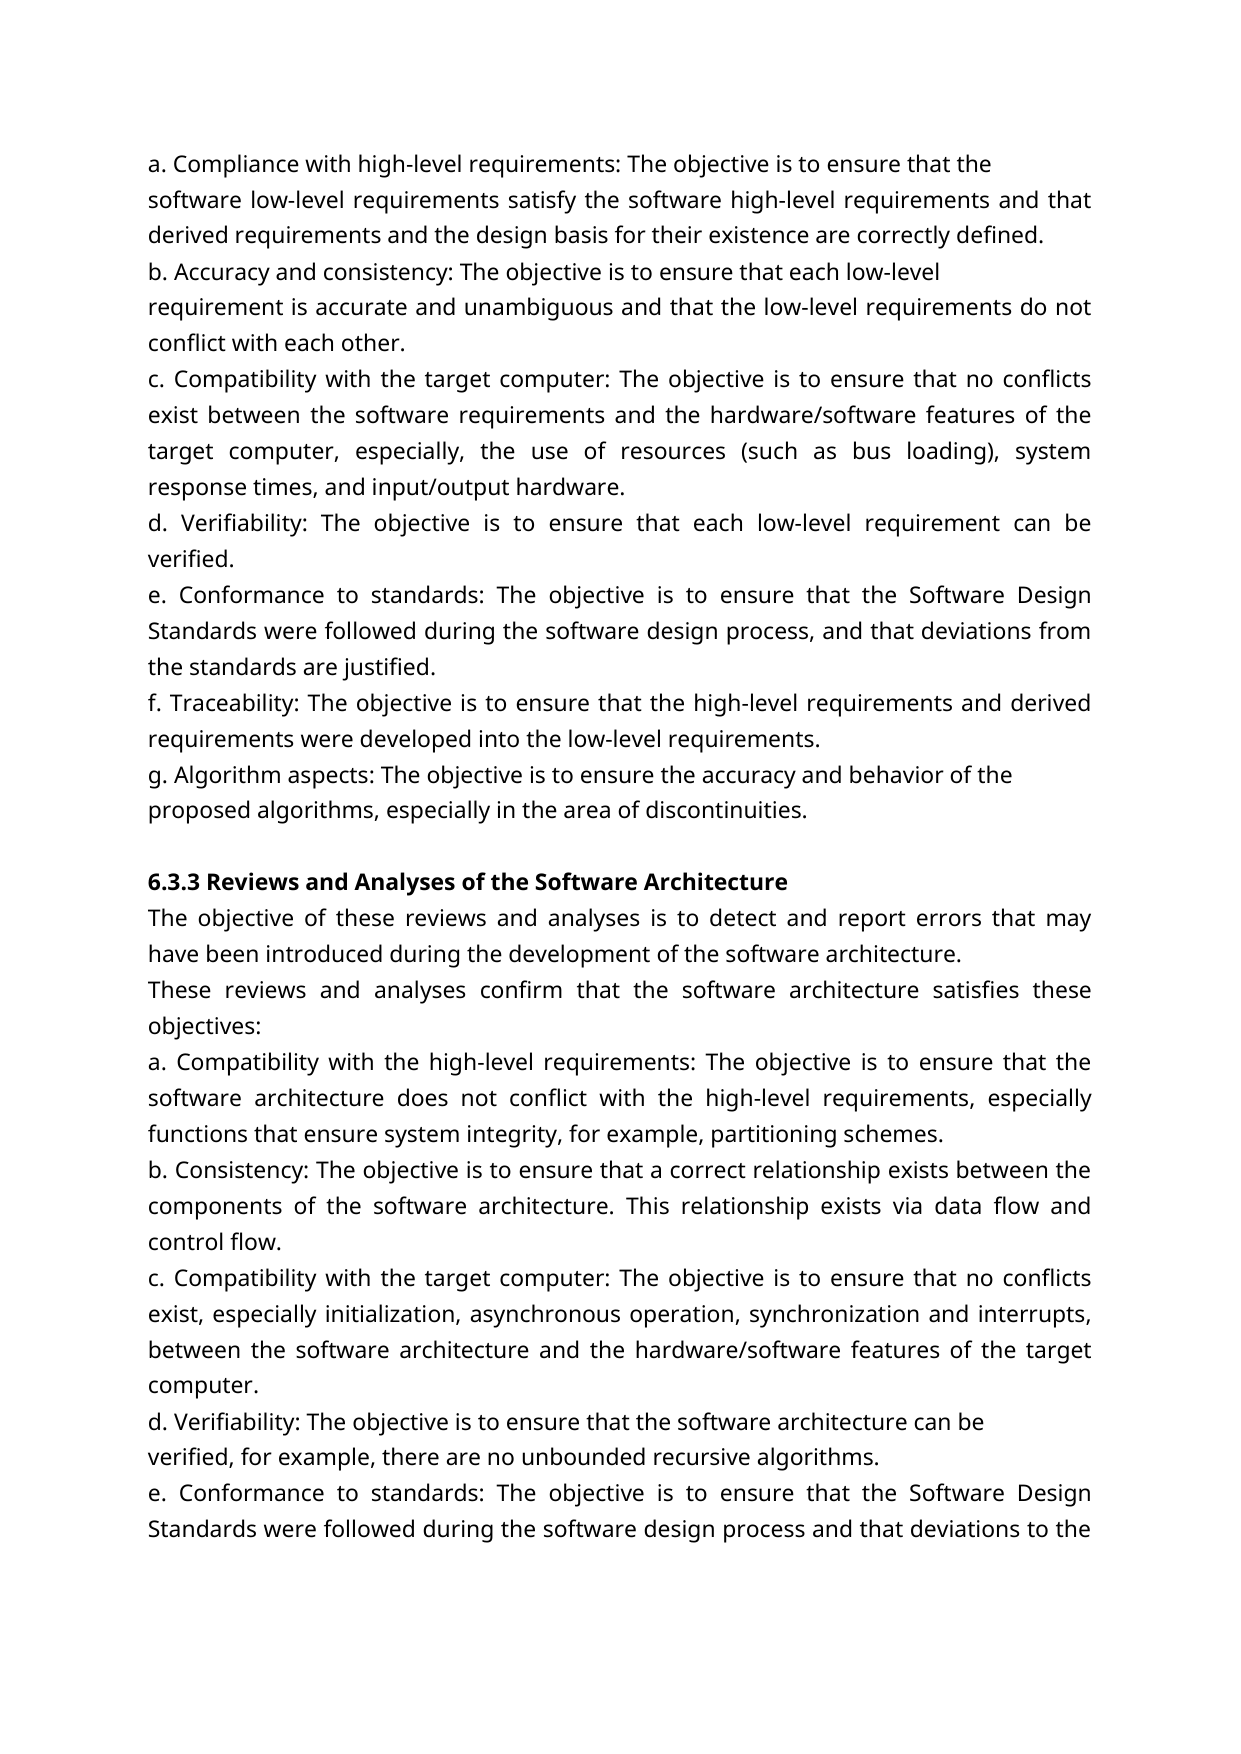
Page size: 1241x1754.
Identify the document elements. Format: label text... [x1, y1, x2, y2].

text d. Verifiability: The objective is to ensure that the software architecture can be [148, 1405, 1093, 1437]
text The objective of these reviews and analyses is to detect and report errors that may have been introduced during the development of the software architecture. [148, 902, 1093, 969]
text software low-level requirements satisfy the software high-level requirements and that derived requirements and the design basis for their existence are correctly defined. [148, 183, 1093, 251]
text requirement is accurate and unambiguous and that the low-level requirements do not conflict with each other. [148, 291, 1093, 358]
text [148, 1477, 1093, 1544]
text These reviews and analyses confirm that the software architecture satisfies these objectives: [148, 974, 1093, 1041]
text a. Compliance with high-level requirements: The objective is to ensure that the [148, 148, 1093, 179]
text proposed algorithms, especially in the area of discontinuities. [148, 794, 1093, 826]
text c. Compatibility with the target computer: The objective is to ensure that no conflicts exist between the software requirements and the hardware/software features of the target computer, especially, the use of resources (such as bus loading), system response times, and input/output hardware. [148, 363, 1093, 502]
text e. Conformance to standards: The objective is to ensure that the Software Design Standards were followed during the software design process, and that deviations from the standards are justified. [148, 579, 1093, 682]
text f. Traceability: The objective is to ensure that the high-level requirements and derived requirements were developed into the low-level requirements. [148, 687, 1093, 754]
text b. Consistency: The objective is to ensure that a correct relationship exists between the components of the software architecture. This relationship exists via data flow and control flow. [148, 1154, 1093, 1257]
text g. Algorithm aspects: The objective is to ensure the accuracy and behavior of the [148, 758, 1093, 790]
text d. Verifiability: The objective is to ensure that each low-level requirement can be verified. [148, 507, 1093, 574]
text a. Compatibility with the high-level requirements: The objective is to ensure that the software architecture does not conflict with the high-level requirements, especially functions that ensure system integrity, for example, partitioning schemes. [148, 1046, 1093, 1149]
text 6.3.3 Reviews and Analyses of the Software Architecture [148, 866, 1093, 898]
text c. Compatibility with the target computer: The objective is to ensure that no conflicts exist, especially initialization, asynchronous operation, synchronization and interrupts, between the software architecture and the hardware/software features of the target computer. [148, 1262, 1093, 1401]
text b. Accuracy and consistency: The objective is to ensure that each low-level [148, 255, 1093, 287]
text verified, for example, there are no unbounded recursive algorithms. [148, 1441, 1093, 1473]
